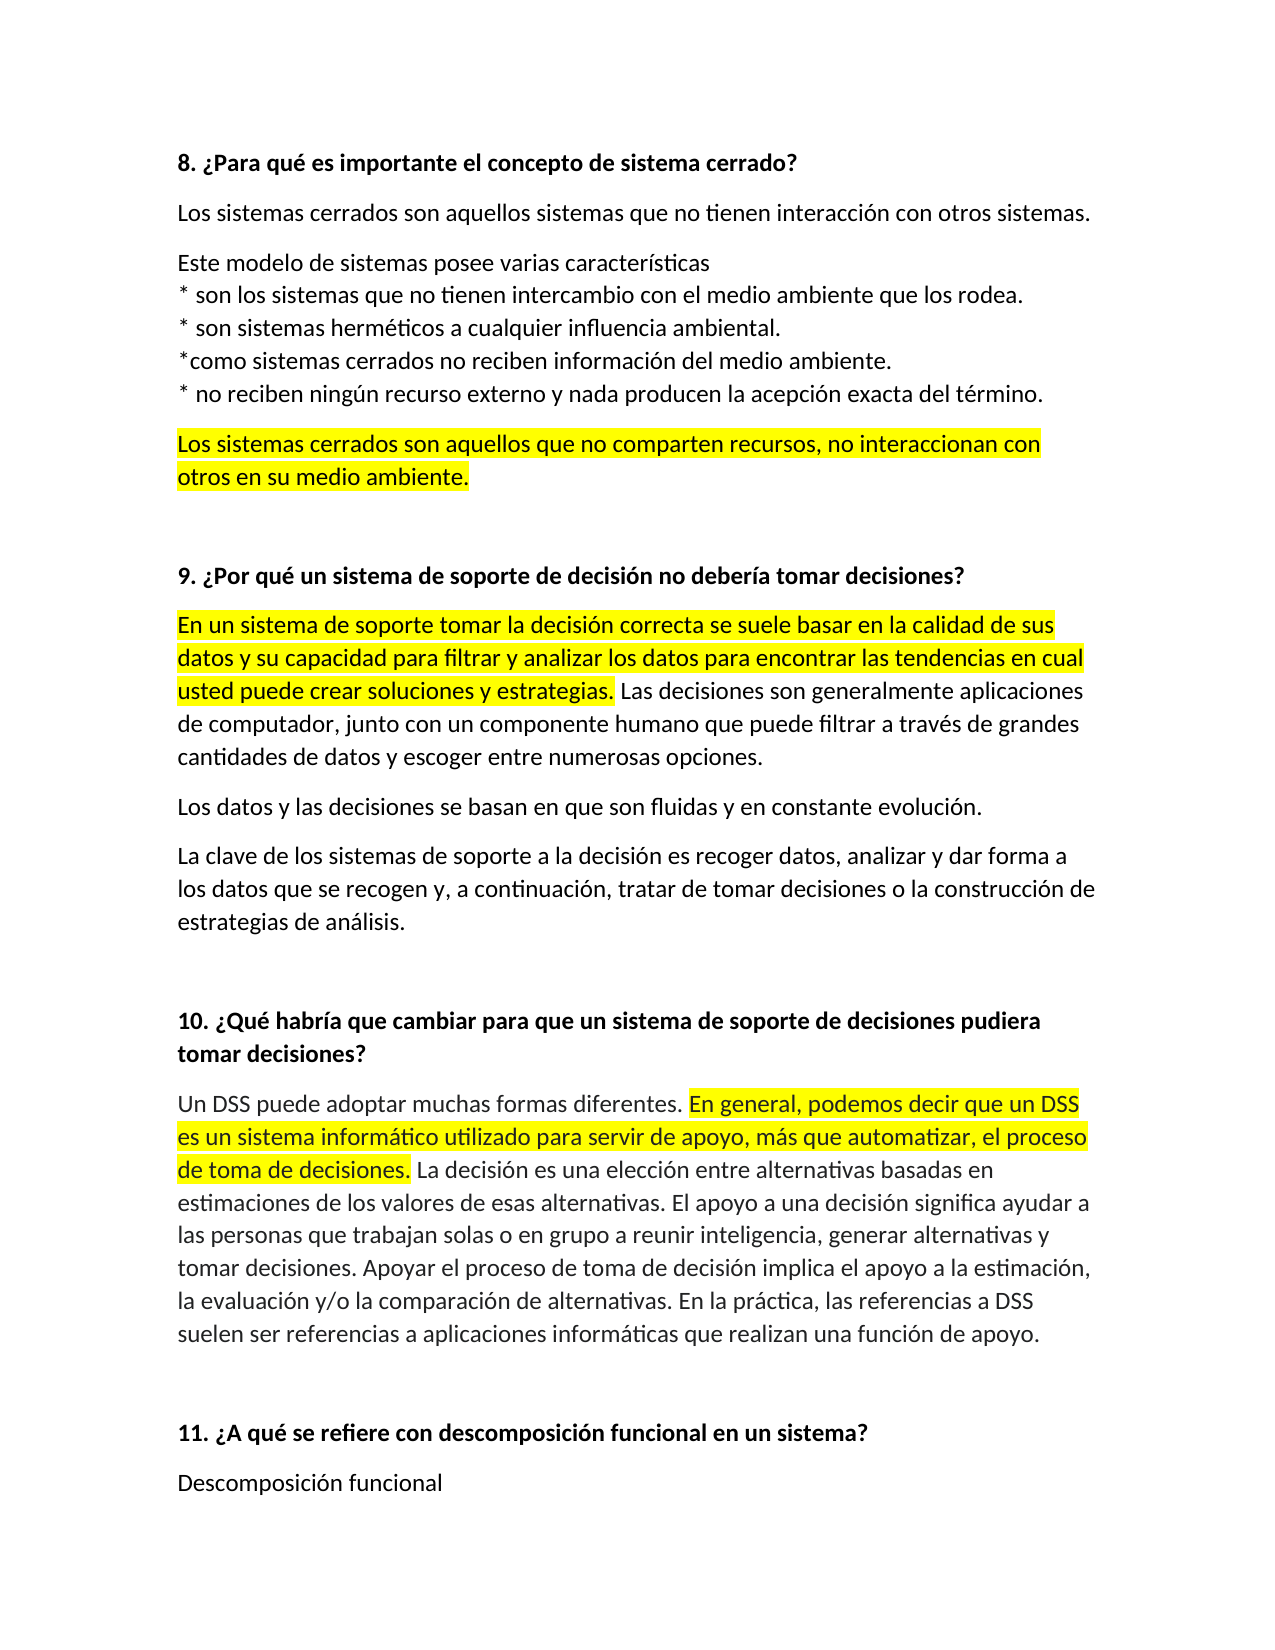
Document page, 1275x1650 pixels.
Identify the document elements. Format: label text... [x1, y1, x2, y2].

text 10. ¿Qué habría que cambiar para que un sistema de soporte de decisiones pudiera tomar decisiones? [177, 1006, 1098, 1069]
text Los sistemas cerrados son aquellos sistemas que no tienen interacción con otros sistemas. [177, 197, 1098, 228]
text 9. ¿Por qué un sistema de soporte de decisión no debería tomar decisiones? [177, 560, 1098, 591]
text Los datos y las decisiones se basan en que son fluidas y en constante evolución. [177, 791, 1098, 821]
text La clave de los sistemas de soporte a la decisión es recoger datos, analizar y dar forma a los datos que se recogen y, a continuación, tratar de tomar decisiones o la construcción de estrategias de análisis. [177, 841, 1098, 937]
text Descomposición funcional [177, 1467, 1098, 1498]
text 11. ¿A qué se refiere con descomposición funcional en un sistema? [177, 1418, 1098, 1448]
text Un DSS puede adoptar muchas formas diferentes. En general, podemos decir que un DSS es un sistema informático utilizado para servir de apoyo, más que automatizar, el proceso de toma de decisiones. La decisión es una elección entre alternativas basadas en estimaciones de los valores de esas alternativas. El apoyo a una decisión significa ayudar a las personas que trabajan solas o en grupo a reunir inteligencia, generar alternativas y tomar decisiones. Apoyar el proceso de toma de decisión implica el apoyo a la estimación, la evaluación y/o la comparación de alternativas. En la práctica, las referencias a DSS suelen ser referencias a aplicaciones informáticas que realizan una función de apoyo. [177, 1088, 1098, 1349]
text Este modelo de sistemas posee varias características * son los sistemas que no tienen intercambio con el medio ambiente que los rodea. * son sistemas herméticos a cualquier influencia ambiental. *como sistemas cerrados no reciben información del medio ambiente. * no reciben ningún recurso externo y nada producen la acepción exacta del término. [177, 247, 1098, 409]
text Los sistemas cerrados son aquellos que no comparten recursos, no interaccionan con otros en su medio ambiente. [177, 428, 1098, 491]
text En un sistema de soporte tomar la decisión correcta se suele basar en la calidad de sus datos y su capacidad para filtrar y analizar los datos para encontrar las tendencias en cual usted puede crear soluciones y estrategias. Las decisiones son generalmente aplicaciones de computador, junto con un componente humano que puede filtrar a través de grandes cantidades de datos y escoger entre numerosas opciones. [177, 610, 1098, 772]
text 8. ¿Para qué es importante el concepto de sistema cerrado? [177, 148, 1098, 178]
